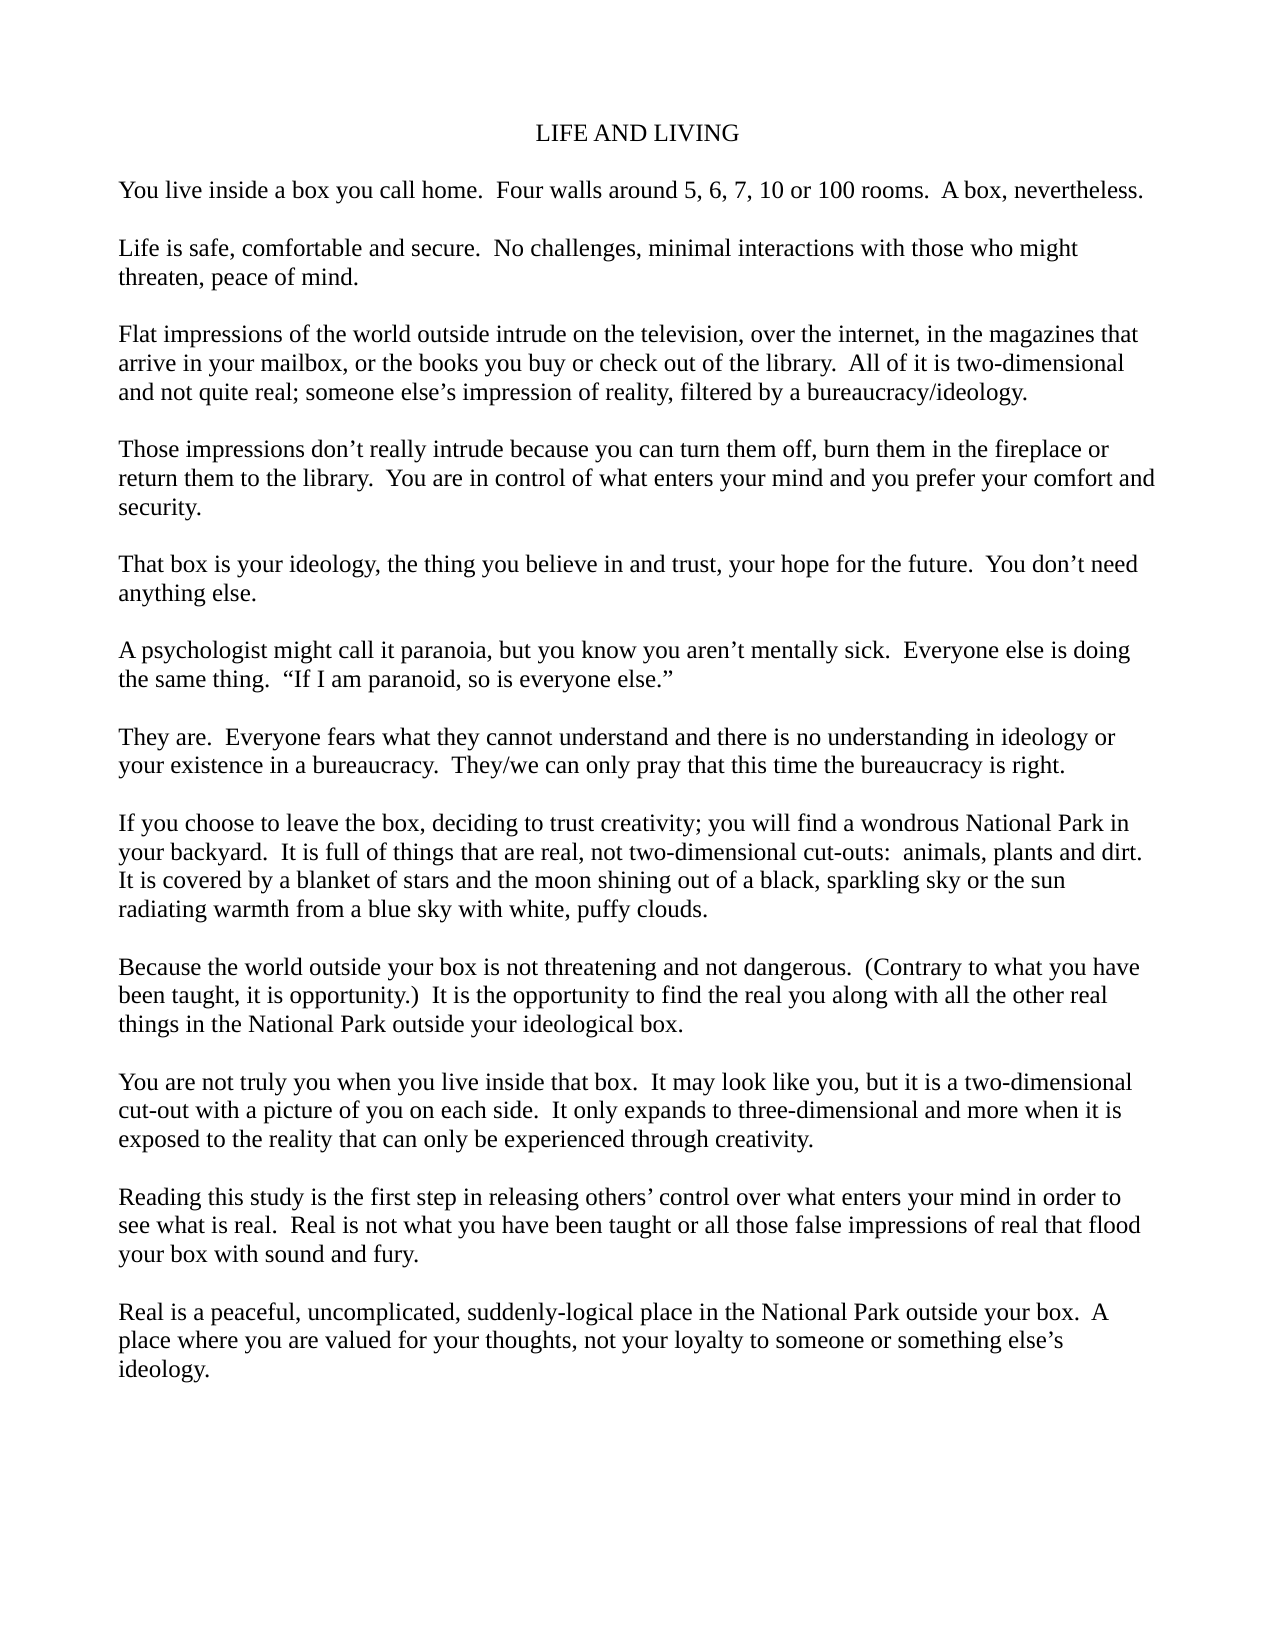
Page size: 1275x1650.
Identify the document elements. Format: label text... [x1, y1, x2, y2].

text A psychologist might call it paranoia, but you know you aren’t mentally sick. Everyone else is doing the same thing. “If I am paranoid, so is everyone else.” [118, 636, 1157, 693]
text Because the world outside your box is not threatening and not dangerous. (Contrary to what you have been taught, it is opportunity.) It is the opportunity to find the real you along with all the other real things in the National Park outside your ideological box. [118, 952, 1157, 1038]
text They are. Everyone fears what they cannot understand and there is no understanding in ideology or your existence in a bureaucracy. They/we can only pray that this time the bureaucracy is right. [118, 722, 1157, 779]
text LIFE AND LIVING [118, 118, 1157, 147]
text Those impressions don’t really intrude because you can turn them off, burn them in the fireplace or return them to the library. You are in control of what enters your mind and you prefer your comfort and security. [118, 434, 1157, 521]
text Reading this study is the first step in releasing others’ control over what enters your mind in order to see what is real. Real is not what you have been taught or all those false impressions of real that flood your box with sound and fury. [118, 1182, 1157, 1268]
text Flat impressions of the world outside intrude on the television, over the internet, in the magazines that arrive in your mailbox, or the books you buy or check out of the library. All of it is two-dimensional and not quite real; someone else’s impression of reality, filtered by a bureaucracy/ideology. [118, 319, 1157, 406]
text You are not truly you when you live inside that box. It may look like you, but it is a two-dimensional cut-out with a picture of you on each side. It only expands to three-dimensional and more when it is exposed to the reality that can only be experienced through creativity. [118, 1067, 1157, 1153]
text That box is your ideology, the thing you believe in and trust, your hope for the future. You don’t need anything else. [118, 549, 1157, 607]
text You live inside a box you call home. Four walls around 5, 6, 7, 10 or 100 rooms. A box, nevertheless. [118, 176, 1157, 204]
text Life is safe, comfortable and secure. No challenges, minimal interactions with those who might threaten, peace of mind. [118, 233, 1157, 291]
text Real is a peaceful, uncomplicated, suddenly-logical place in the National Park outside your box. A place where you are valued for your thoughts, not your loyalty to someone or something else’s ideology. [118, 1297, 1157, 1383]
text If you choose to leave the box, deciding to trust creativity; you will find a wondrous National Park in your backyard. It is full of things that are real, not two-dimensional cut-outs: animals, plants and dirt. It is covered by a blanket of stars and the moon shining out of a black, sparkling sky or the sun radiating warmth from a blue sky with white, puffy clouds. [118, 808, 1157, 923]
